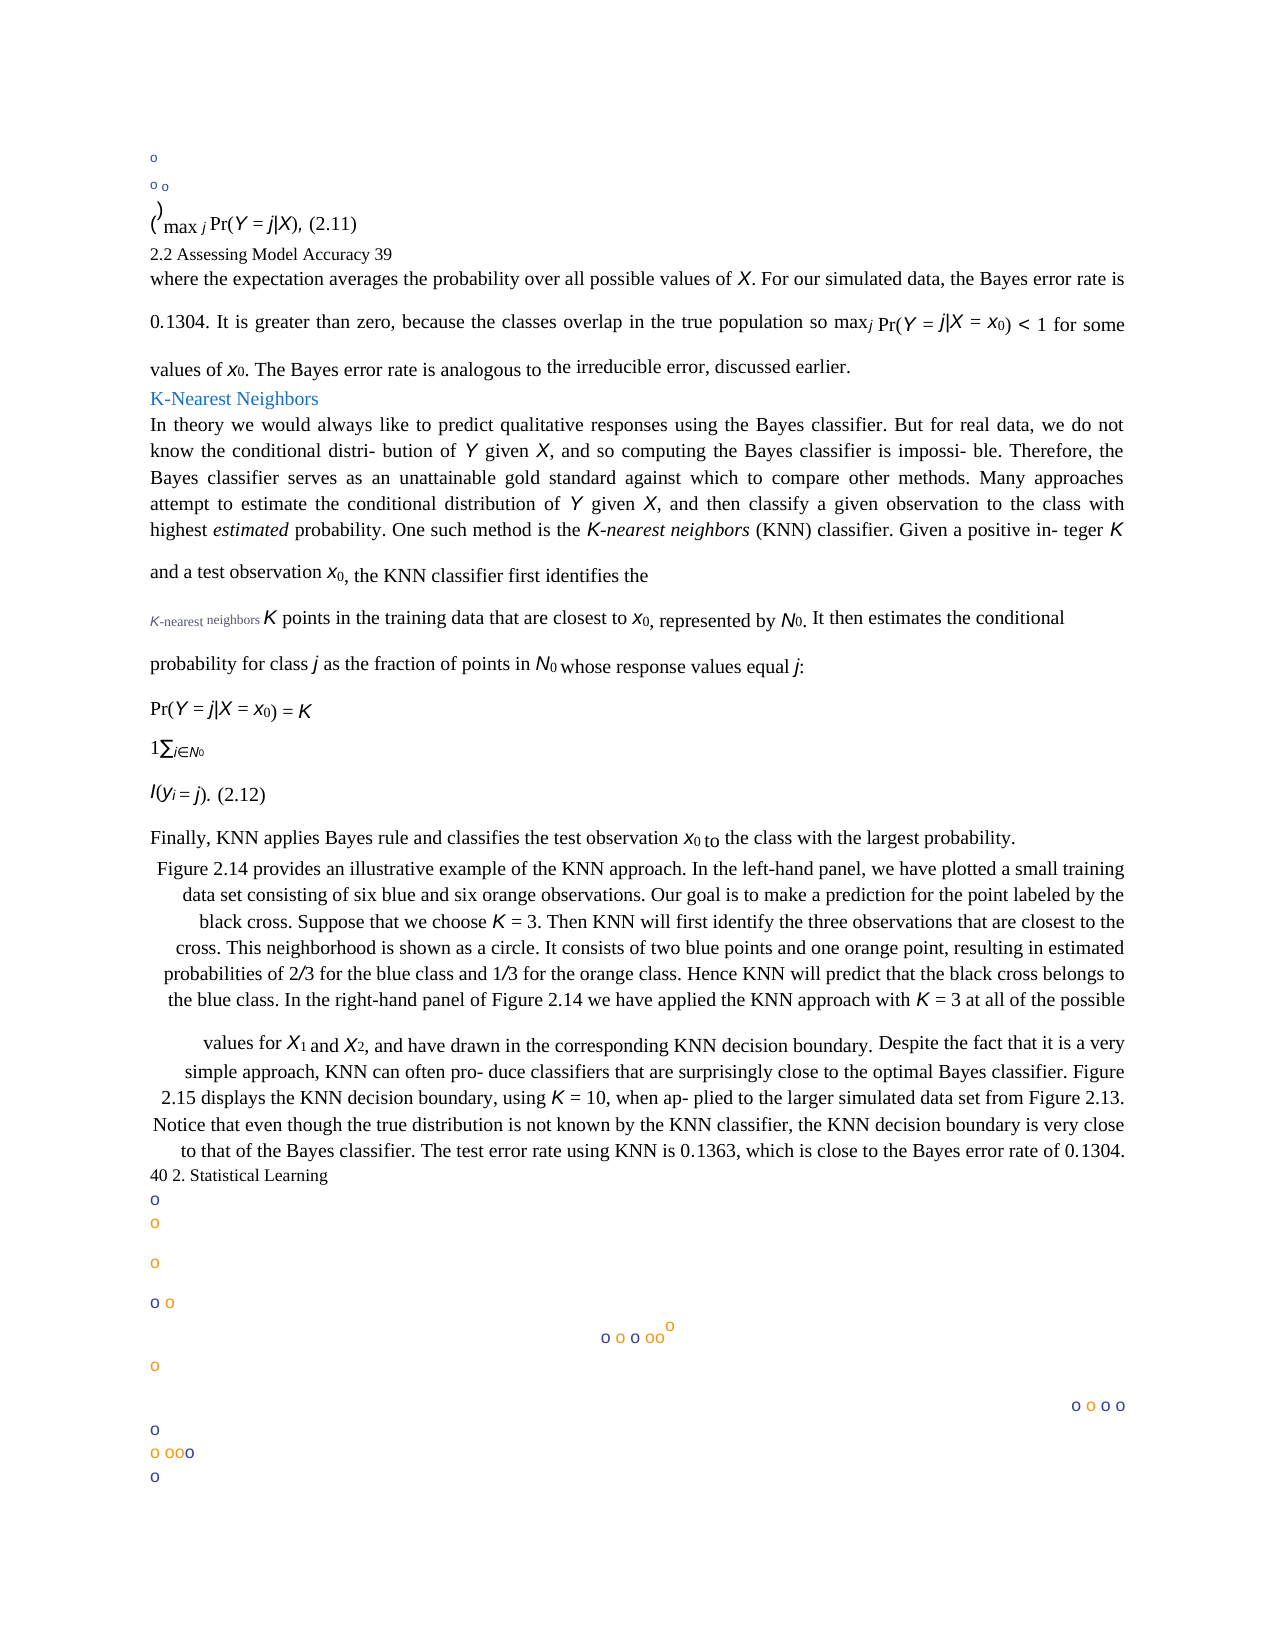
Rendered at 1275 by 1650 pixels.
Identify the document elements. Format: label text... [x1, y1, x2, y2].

text I(yi = j). (2.12) [150, 766, 1125, 806]
text o [150, 1212, 1125, 1247]
text o o o o [150, 1395, 1125, 1416]
text o o [150, 168, 1125, 194]
text o [150, 150, 1125, 166]
text K-Nearest Neighbors [150, 387, 1125, 410]
text o [150, 1355, 1125, 1390]
text o [150, 1188, 1125, 1209]
text o o [150, 1292, 1125, 1312]
text o o o ooo [150, 1315, 1125, 1350]
text o [150, 1466, 1125, 1486]
text In theory we would always like to predict qualitative responses using the Bayes classifier. But for real data, we do not know the conditional distri- bution of Y given X, and so computing the Bayes classifier is impossi- ble. Therefore, the Bayes classifier serves as an unattainable gold standard against which to compare other methods. Many approaches attempt to estimate the conditional distribution of Y given X, and then classify a given observation to the class with highest estimated probability. One such method is the K-nearest neighbors (KNN) classifier. Given a positive in- teger K and a test observation x0, the KNN classifier first identifies the [150, 413, 1125, 586]
text 40 2. Statistical Learning [150, 1165, 1125, 1185]
text Pr(Y = j|X = x0) = K [150, 683, 1125, 723]
text Finally, KNN applies Bayes rule and classifies the test observation x0 to the class with the largest probability. [150, 812, 1125, 851]
text K-nearest neighbors K points in the training data that are closest to x0, represented by N0. It then estimates the conditional probability for class j as the fraction of points in N0 whose response values equal j: [150, 592, 1125, 677]
text 2.2 Assessing Model Accuracy 39 [150, 244, 1125, 264]
text o ooo [150, 1442, 1125, 1462]
text o [150, 1419, 1125, 1439]
text ()max j Pr(Y = j|X), (2.11) [150, 198, 1125, 238]
text Figure 2.14 provides an illustrative example of the KNN approach. In the left-hand panel, we have plotted a small training data set consisting of six blue and six orange observations. Our goal is to make a prediction for the point labeled by the black cross. Suppose that we choose K = 3. Then KNN will first identify the three observations that are closest to the cross. This neighborhood is shown as a circle. It consists of two blue points and one orange point, resulting in estimated probabilities of 2/3 for the blue class and 1/3 for the orange class. Hence KNN will predict that the black cross belongs to the blue class. In the right-hand panel of Figure 2.14 we have applied the KNN approach with K = 3 at all of the possible values for X1 and X2, and have drawn in the corresponding KNN decision boundary. Despite the fact that it is a very simple approach, KNN can often pro- duce classifiers that are surprisingly close to the optimal Bayes classifier. Figure 2.15 displays the KNN decision boundary, using K = 10, when ap- plied to the larger simulated data set from Figure 2.13. Notice that even though the true distribution is not known by the KNN classifier, the KNN decision boundary is very close to that of the Bayes classifier. The test error rate using KNN is 0.1363, which is close to the Bayes error rate of 0.1304. [150, 857, 1125, 1162]
text where the expectation averages the probability over all possible values of X. For our simulated data, the Bayes error rate is 0.1304. It is greater than zero, because the classes overlap in the true population so maxj Pr(Y = j|X = x0) < 1 for some values of x0. The Bayes error rate is analogous to the irreducible error, discussed earlier. [150, 267, 1125, 381]
text o [150, 1252, 1125, 1287]
text 1∑i∈N0 [150, 729, 1125, 762]
